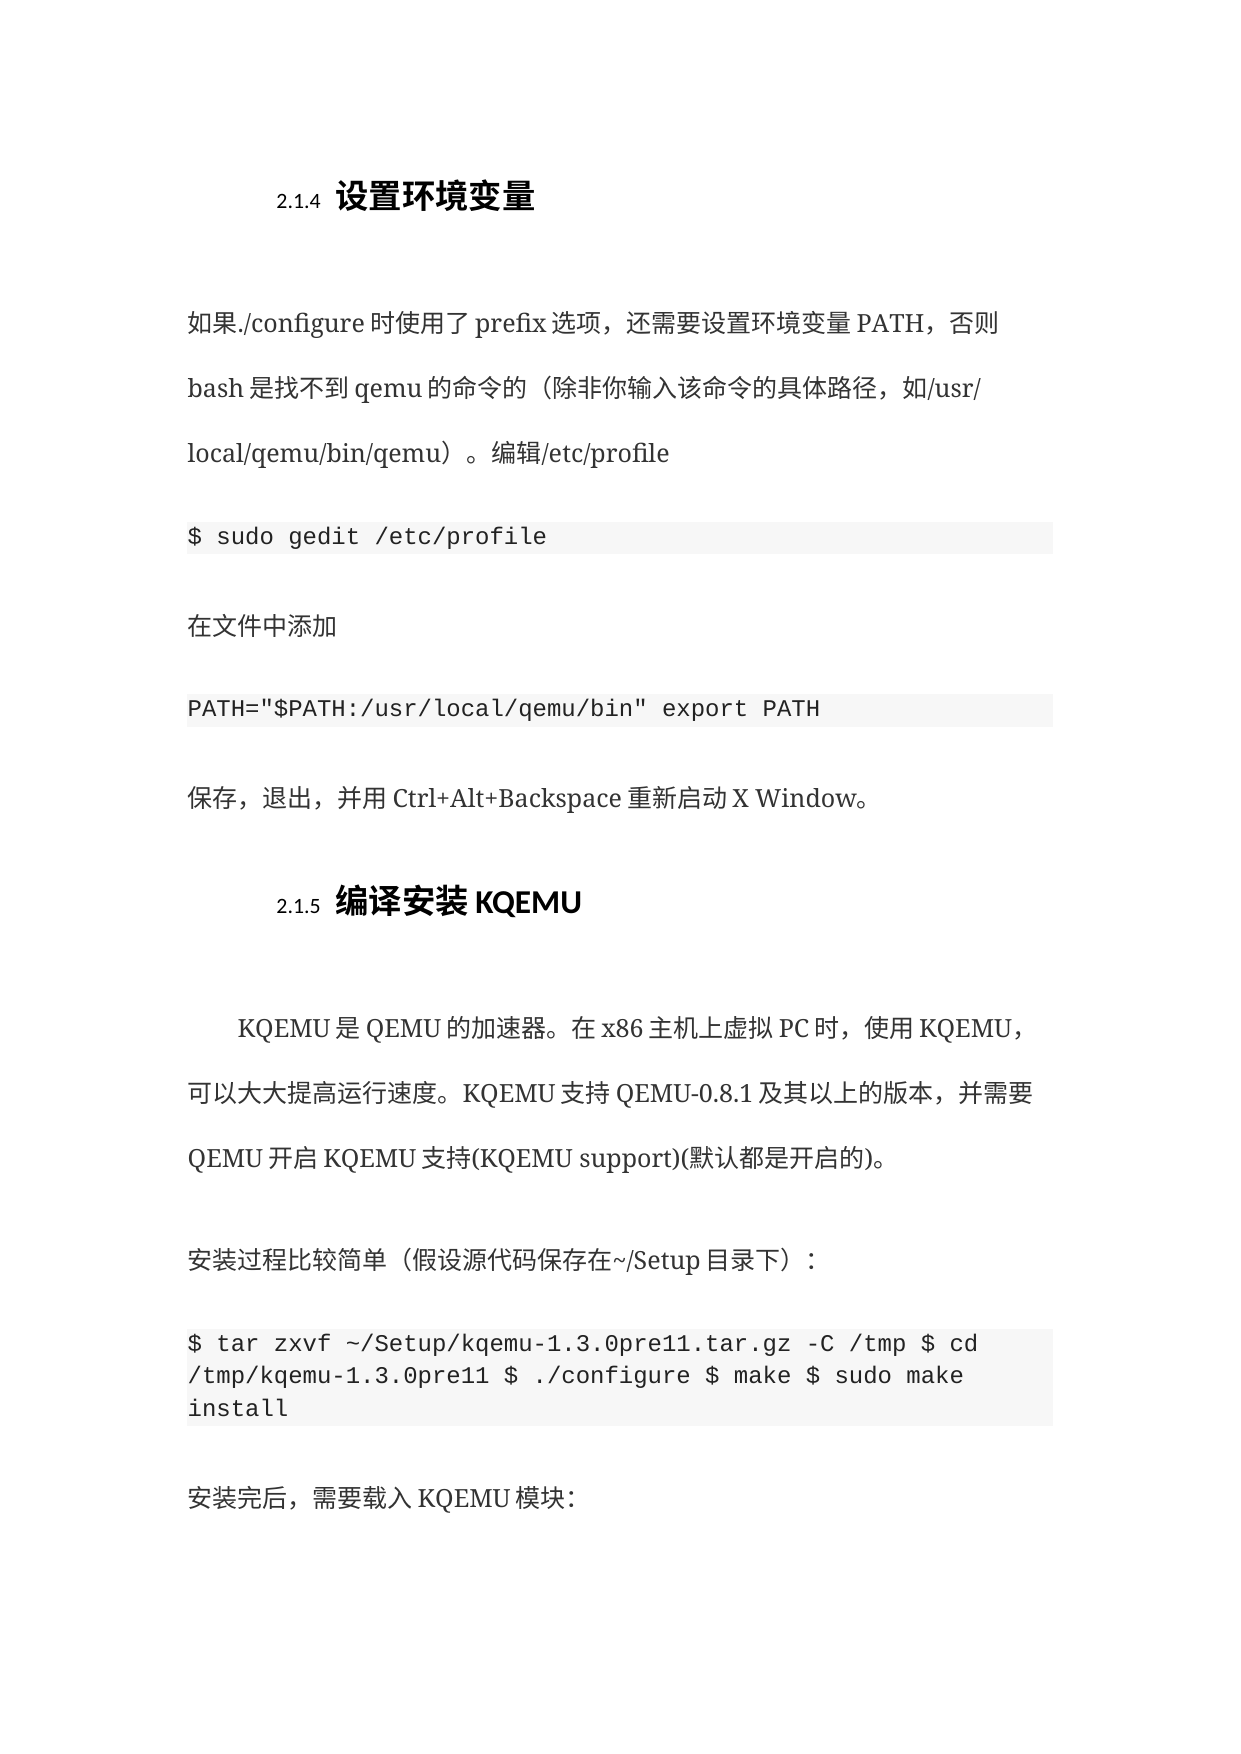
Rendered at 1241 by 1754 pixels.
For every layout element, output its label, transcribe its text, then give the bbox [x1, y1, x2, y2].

text 安装过程比较简单（假设源代码保存在~/Setup目录下）： [187, 1226, 1053, 1291]
subtitle 编译安装KQEMU [276, 867, 1053, 932]
text 安装完后，需要载入KQEMU模块： [187, 1464, 1053, 1529]
subtitle 设置环境变量 [276, 162, 1053, 227]
text PATH="$PATH:/usr/local/qemu/bin" export PATH [187, 694, 1053, 727]
text 在文件中添加 [187, 592, 1053, 657]
text 如果./configure时使用了prefix选项，还需要设置环境变量PATH，否则bash是找不到qemu的命令的（除非你输入该命令的具体路径，如/usr/local/qemu/bin/qemu）。编辑/etc/profile [187, 289, 1053, 484]
text 保存，退出，并用Ctrl+Alt+Backspace重新启动X Window。 [187, 764, 1053, 829]
text KQEMU是QEMU的加速器。在x86主机上虚拟PC时，使用KQEMU，可以大大提高运行速度。KQEMU支持QEMU-0.8.1及其以上的版本，并需要QEMU开启KQEMU支持(KQEMU support)(默认都是开启的)。 [187, 994, 1053, 1189]
text $ sudo gedit /etc/profile [187, 522, 1053, 554]
text $ tar zxvf ~/Setup/kqemu-1.3.0pre11.tar.gz -C /tmp $ cd /tmp/kqemu-1.3.0pre11 $ ./configure $ make $ sudo make install [187, 1329, 1053, 1426]
